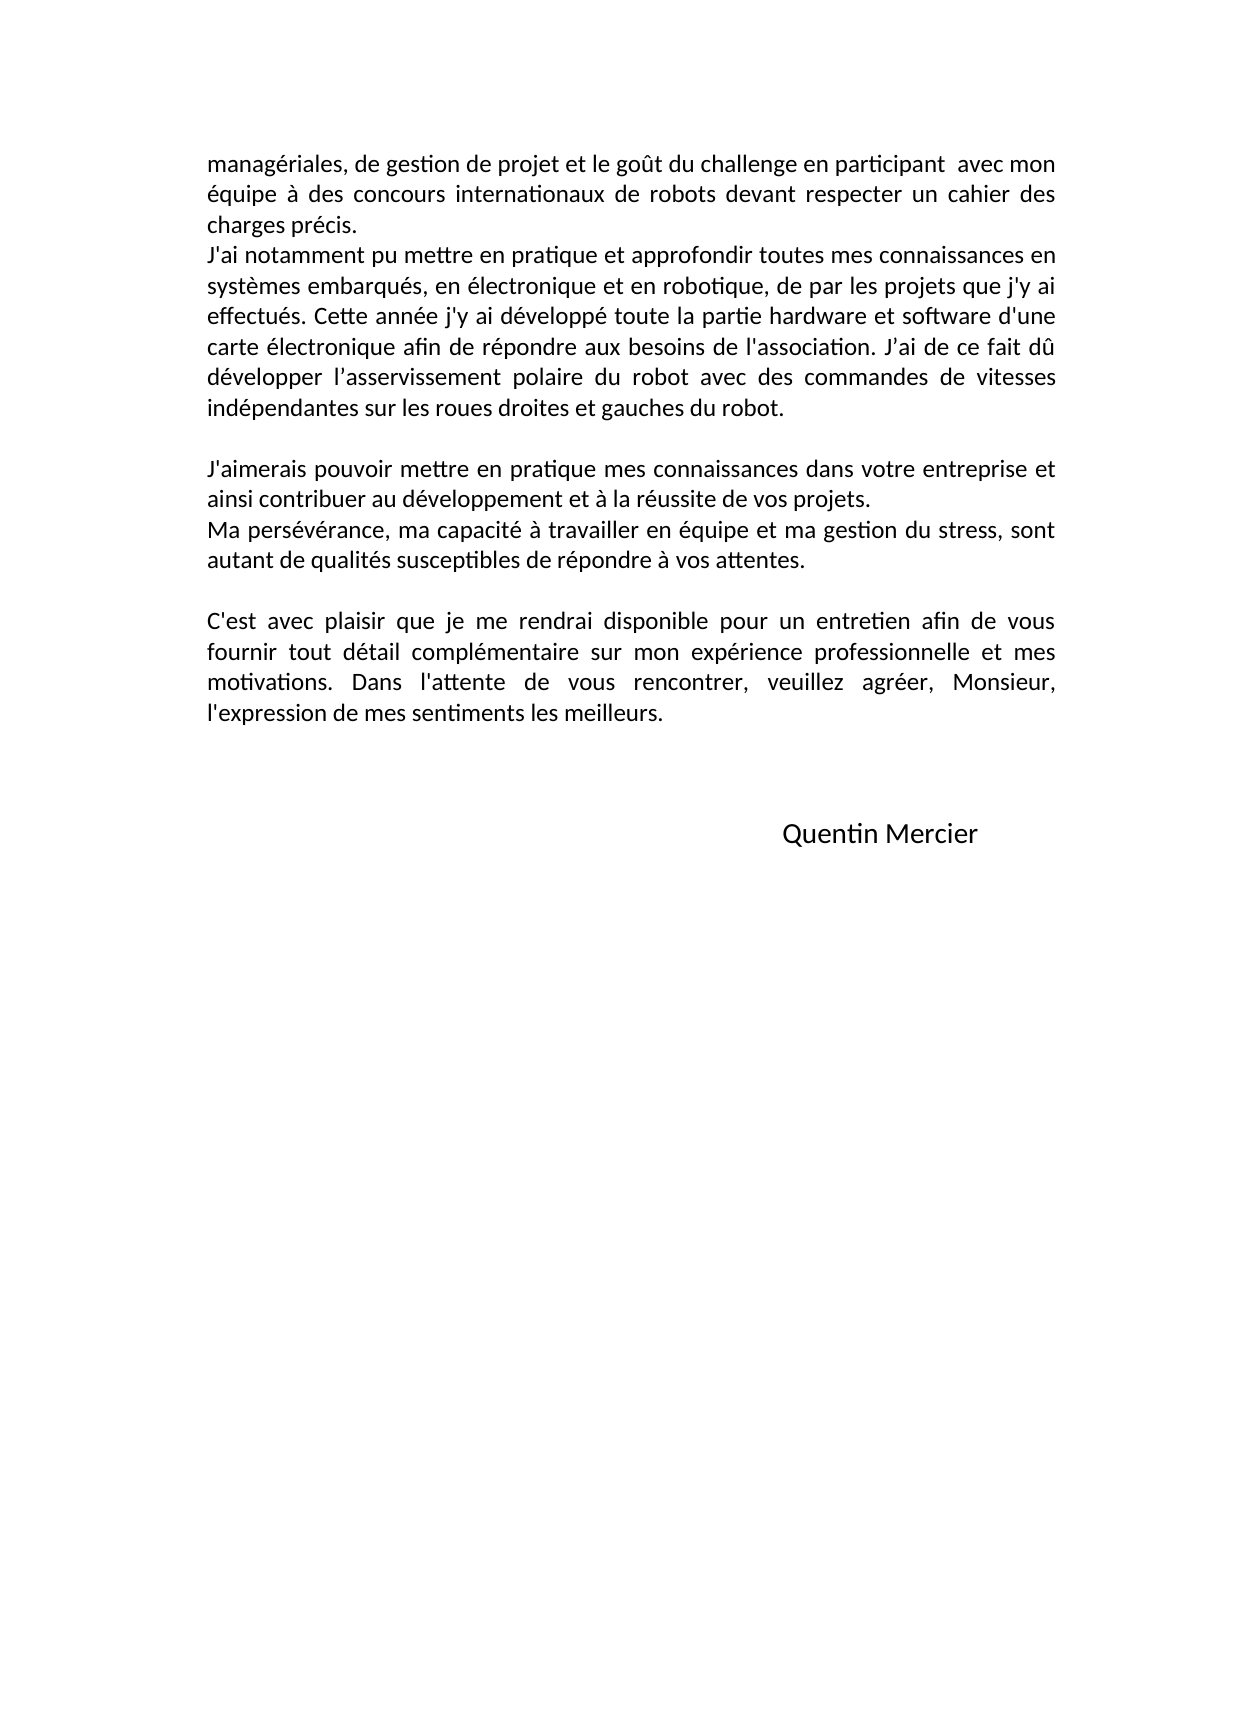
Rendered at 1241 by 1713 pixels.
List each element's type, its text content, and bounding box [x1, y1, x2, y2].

text Quentin Mercier [192, 815, 1057, 851]
text Ma persévérance, ma capacité à travailler en équipe et ma gestion du stress, sont autant de qualités susceptibles de répondre à vos attentes. [207, 514, 1057, 575]
text J'aimerais pouvoir mettre en pratique mes connaissances dans votre entreprise et ainsi contribuer au développement et à la réussite de vos projets. [207, 453, 1057, 514]
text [207, 148, 1057, 239]
text C'est avec plaisir que je me rendrai disponible pour un entretien afin de vous fournir tout détail complémentaire sur mon expérience professionnelle et mes motivations. Dans l'attente de vous rencontrer, veuillez agréer, Monsieur, l'expression de mes sentiments les meilleurs. [207, 575, 1057, 728]
text J'ai notamment pu mettre en pratique et approfondir toutes mes connaissances en systèmes embarqués, en électronique et en robotique, de par les projets que j'y ai effectués. Cette année j'y ai développé toute la partie hardware et software d'une carte électronique afin de répondre aux besoins de l'association. J’ai de ce fait dû développer l’asservissement polaire du robot avec des commandes de vitesses indépendantes sur les roues droites et gauches du robot. [207, 239, 1057, 422]
